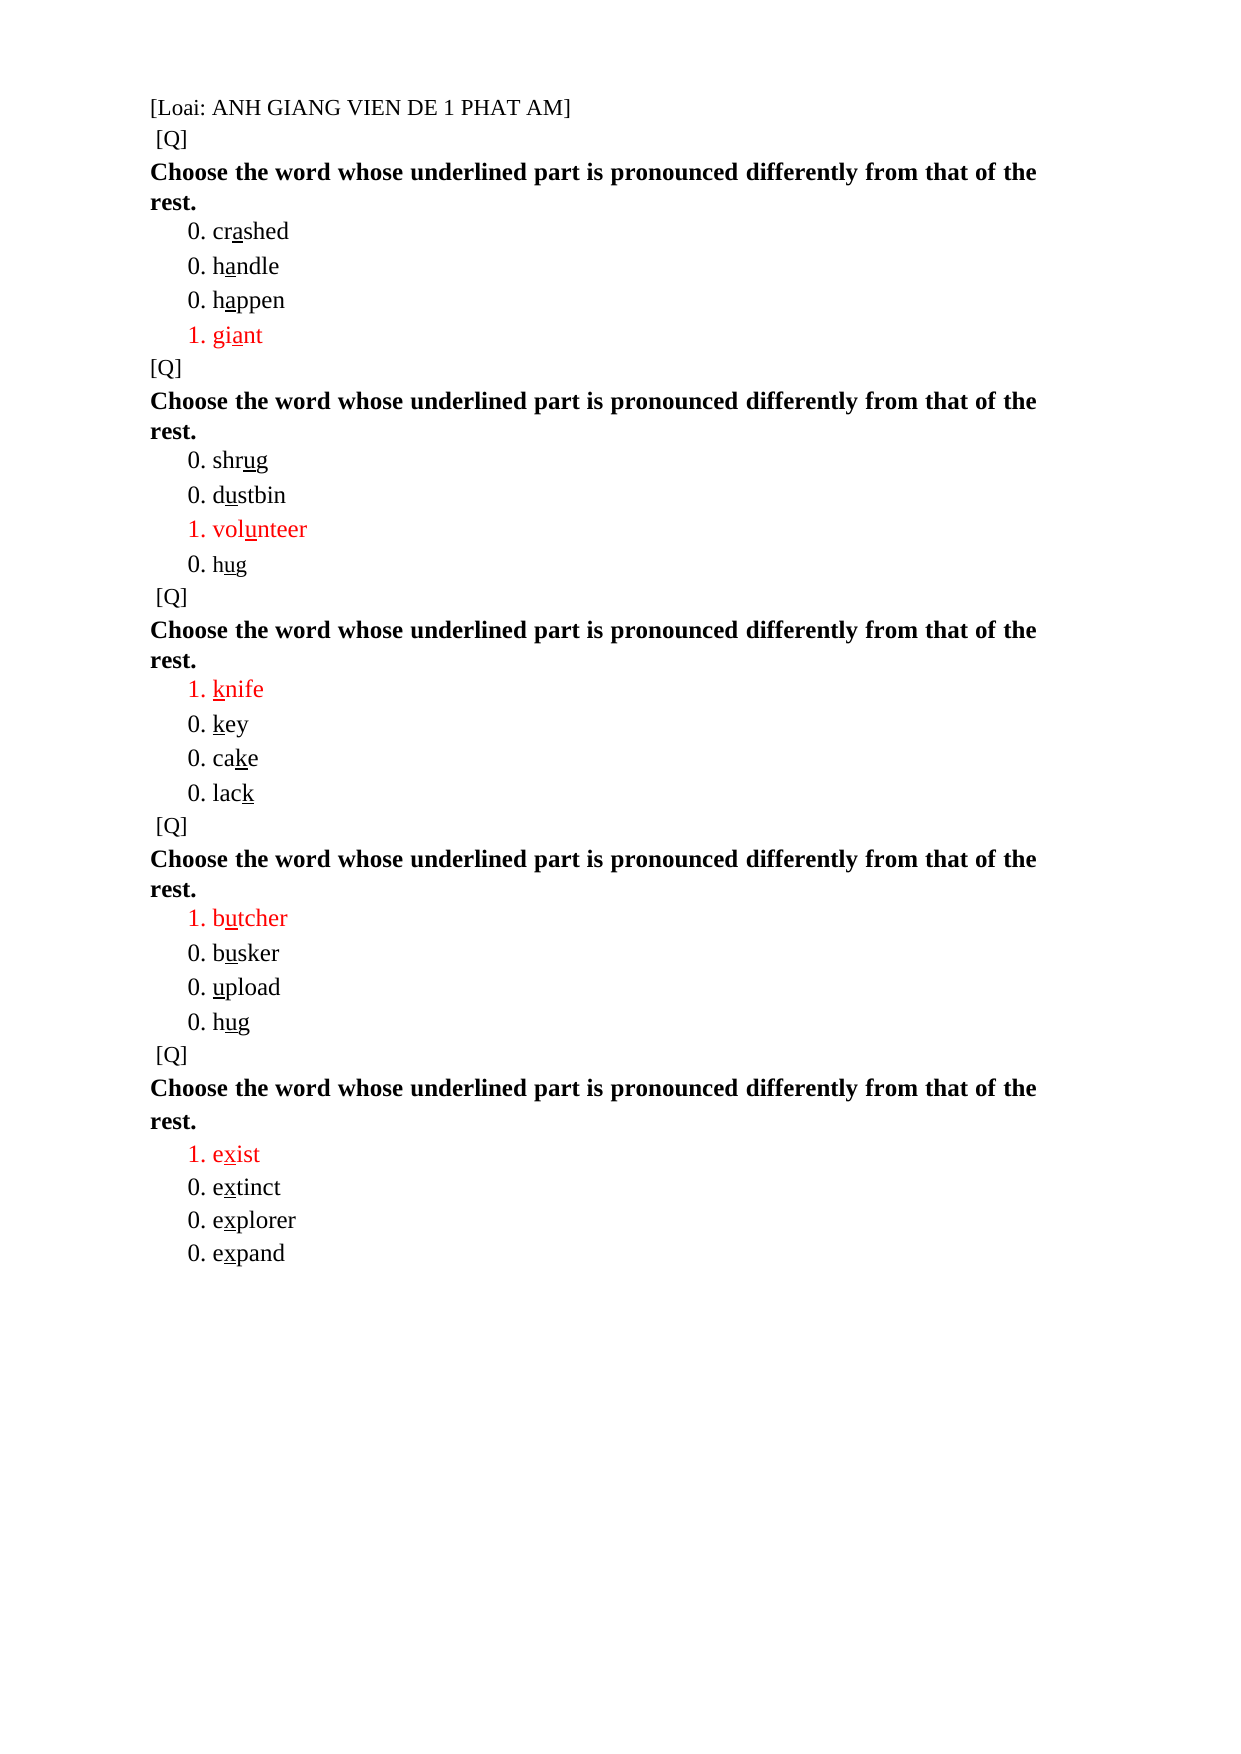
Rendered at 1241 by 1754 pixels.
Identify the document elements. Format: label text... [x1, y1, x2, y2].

text 0. cake [187, 743, 1090, 772]
text 1. knife [187, 674, 1090, 703]
text 0. explorer [187, 1205, 1090, 1233]
text 0. lack [187, 778, 1090, 806]
text 0. shrug [187, 445, 1090, 474]
list Choose the word whose underlined part is pronounced differently from that of the rest. [150, 615, 1058, 673]
text 0. hug [187, 1007, 1090, 1035]
text 0. extinct [187, 1172, 1090, 1201]
text 1. giant [187, 320, 1090, 348]
text [Q] [150, 812, 1090, 838]
text [Loai: ANH GIANG VIEN DE 1 PHAT AM] [150, 94, 1090, 120]
text 0. hug [187, 549, 1090, 577]
list Choose the word whose underlined part is pronounced differently from that of the rest. [150, 386, 1058, 444]
text [Q] [150, 354, 1090, 381]
text [Q] [150, 583, 1090, 609]
text 0. expand [187, 1238, 1090, 1267]
text 1. volunteer [187, 514, 1090, 543]
list Choose the word whose underlined part is pronounced differently from that of the rest. [150, 844, 1058, 902]
text 1. exist [187, 1139, 1090, 1167]
text [Q] [150, 1041, 1090, 1067]
text 0. busker [187, 938, 1090, 966]
text 0. key [187, 709, 1090, 737]
text 0. dustbin [187, 480, 1090, 508]
text 1. butcher [187, 903, 1090, 932]
list Choose the word whose underlined part is pronounced differently from that of the rest. [150, 1073, 1058, 1134]
text 0. happen [187, 285, 1090, 314]
text 0. upload [150, 972, 1090, 1001]
text [Q] [150, 125, 1090, 152]
list Choose the word whose underlined part is pronounced differently from that of the rest. [150, 157, 1058, 216]
text 0. crashed [187, 216, 1090, 245]
text 0. handle [187, 251, 1090, 279]
